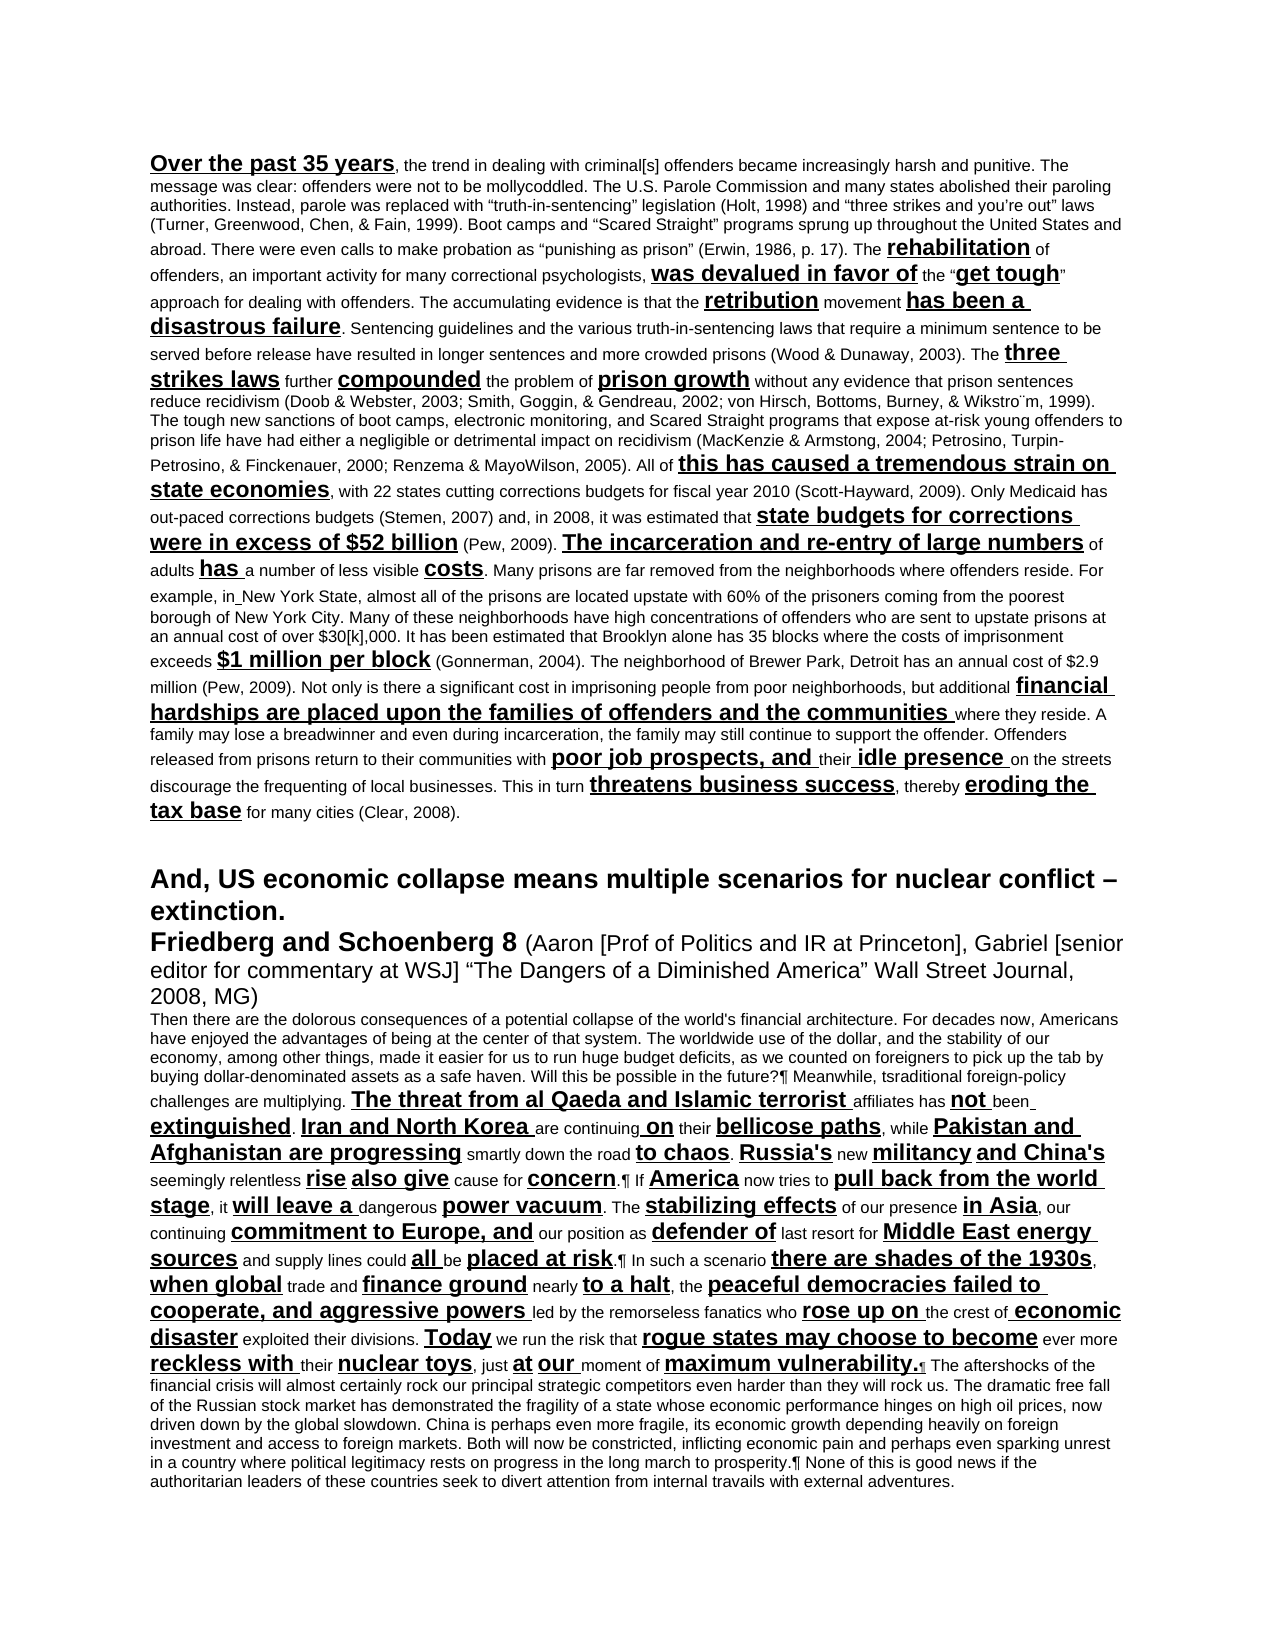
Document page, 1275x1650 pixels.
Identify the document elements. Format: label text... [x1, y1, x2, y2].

text Over the past 35 years, the trend in dealing with criminal[s] offenders became increasingly harsh and punitive. The message was clear: offenders were not to be mollycoddled. The U.S. Parole Commission and many states abolished their paroling authorities. Instead, parole was replaced with “truth-in-sentencing” legislation (Holt, 1998) and “three strikes and you’re out” laws (Turner, Greenwood, Chen, & Fain, 1999). Boot camps and “Scared Straight” programs sprung up throughout the United States and abroad. There were even calls to make probation as “punishing as prison” (Erwin, 1986, p. 17). The rehabilitation of offenders, an important activity for many correctional psychologists, was devalued in favor of the “get tough” approach for dealing with offenders. The accumulating evidence is that the retribution movement has been a disastrous failure. Sentencing guidelines and the various truth-in-sentencing laws that require a minimum sentence to be served before release have resulted in longer sentences and more crowded prisons (Wood & Dunaway, 2003). The three strikes laws further compounded the problem of prison growth without any evidence that prison sentences reduce recidivism (Doob & Webster, 2003; Smith, Goggin, & Gendreau, 2002; von Hirsch, Bottoms, Burney, & Wikstro¨m, 1999). The tough new sanctions of boot camps, electronic monitoring, and Scared Straight programs that expose at-risk young offenders to prison life have had either a negligible or detrimental impact on recidivism (MacKenzie & Armstong, 2004; Petrosino, Turpin-Petrosino, & Finckenauer, 2000; Renzema & MayoWilson, 2005). All of this has caused a tremendous strain on state economies, with 22 states cutting corrections budgets for ﬁscal year 2010 (Scott-Hayward, 2009). Only Medicaid has out-paced corrections budgets (Stemen, 2007) and, in 2008, it was estimated that state budgets for corrections were in excess of $52 billion (Pew, 2009). The incarceration and re-entry of large numbers of adults has a number of less visible costs. Many prisons are far removed from the neighborhoods where offenders reside. For example, in New York State, almost all of the prisons are located upstate with 60% of the prisoners coming from the poorest borough of New York City. Many of these neighborhoods have high concentrations of offenders who are sent to upstate prisons at an annual cost of over $30[k],000. It has been estimated that Brooklyn alone has 35 blocks where the costs of imprisonment exceeds $1 million per block (Gonnerman, 2004). The neighborhood of Brewer Park, Detroit has an annual cost of $2.9 million (Pew, 2009). Not only is there a signiﬁcant cost in imprisoning people from poor neighborhoods, but additional ﬁnancial hardships are placed upon the families of offenders and the communities where they reside. A family may lose a breadwinner and even during incarceration, the family may still continue to support the offender. Offenders released from prisons return to their communities with poor job prospects, and their idle presence on the streets discourage the frequenting of local businesses. This in turn threatens business success, thereby eroding the tax base for many cities (Clear, 2008). [150, 150, 1125, 823]
text Then there are the dolorous consequences of a potential collapse of the world's financial architecture. For decades now, Americans have enjoyed the advantages of being at the center of that system. The worldwide use of the dollar, and the stability of our economy, among other things, made it easier for us to run huge budget deficits, as we counted on foreigners to pick up the tab by buying dollar-denominated assets as a safe haven. Will this be possible in the future?¶ Meanwhile, tsraditional foreign-policy challenges are multiplying. The threat from al Qaeda and Islamic terrorist affiliates has not been extinguished. Iran and North Korea are continuing on their bellicose paths, while Pakistan and Afghanistan are progressing smartly down the road to chaos. Russia's new militancy and China's seemingly relentless rise also give cause for concern.¶ If America now tries to pull back from the world stage, it will leave a dangerous power vacuum. The stabilizing effects of our presence in Asia, our continuing commitment to Europe, and our position as defender of last resort for Middle East energy sources and supply lines could all be placed at risk.¶ In such a scenario there are shades of the 1930s, when global trade and finance ground nearly to a halt, the peaceful democracies failed to cooperate, and aggressive powers led by the remorseless fanatics who rose up on the crest of economic disaster exploited their divisions. Today we run the risk that rogue states may choose to become ever more reckless with their nuclear toys, just at our moment of maximum vulnerability.¶ The aftershocks of the financial crisis will almost certainly rock our principal strategic competitors even harder than they will rock us. The dramatic free fall of the Russian stock market has demonstrated the fragility of a state whose economic performance hinges on high oil prices, now driven down by the global slowdown. China is perhaps even more fragile, its economic growth depending heavily on foreign investment and access to foreign markets. Both will now be constricted, inflicting economic pain and perhaps even sparking unrest in a country where political legitimacy rests on progress in the long march to prosperity.¶ None of this is good news if the authoritarian leaders of these countries seek to divert attention from internal travails with external adventures. [150, 1010, 1125, 1491]
text Friedberg and Schoenberg 8 (Aaron [Prof of Politics and IR at Princeton], Gabriel [senior editor for commentary at WSJ] “The Dangers of a Diminished America” Wall Street Journal, 2008, MG) [150, 926, 1125, 1010]
subtitle And, US economic collapse means multiple scenarios for nuclear conflict – extinction. [150, 863, 1125, 926]
